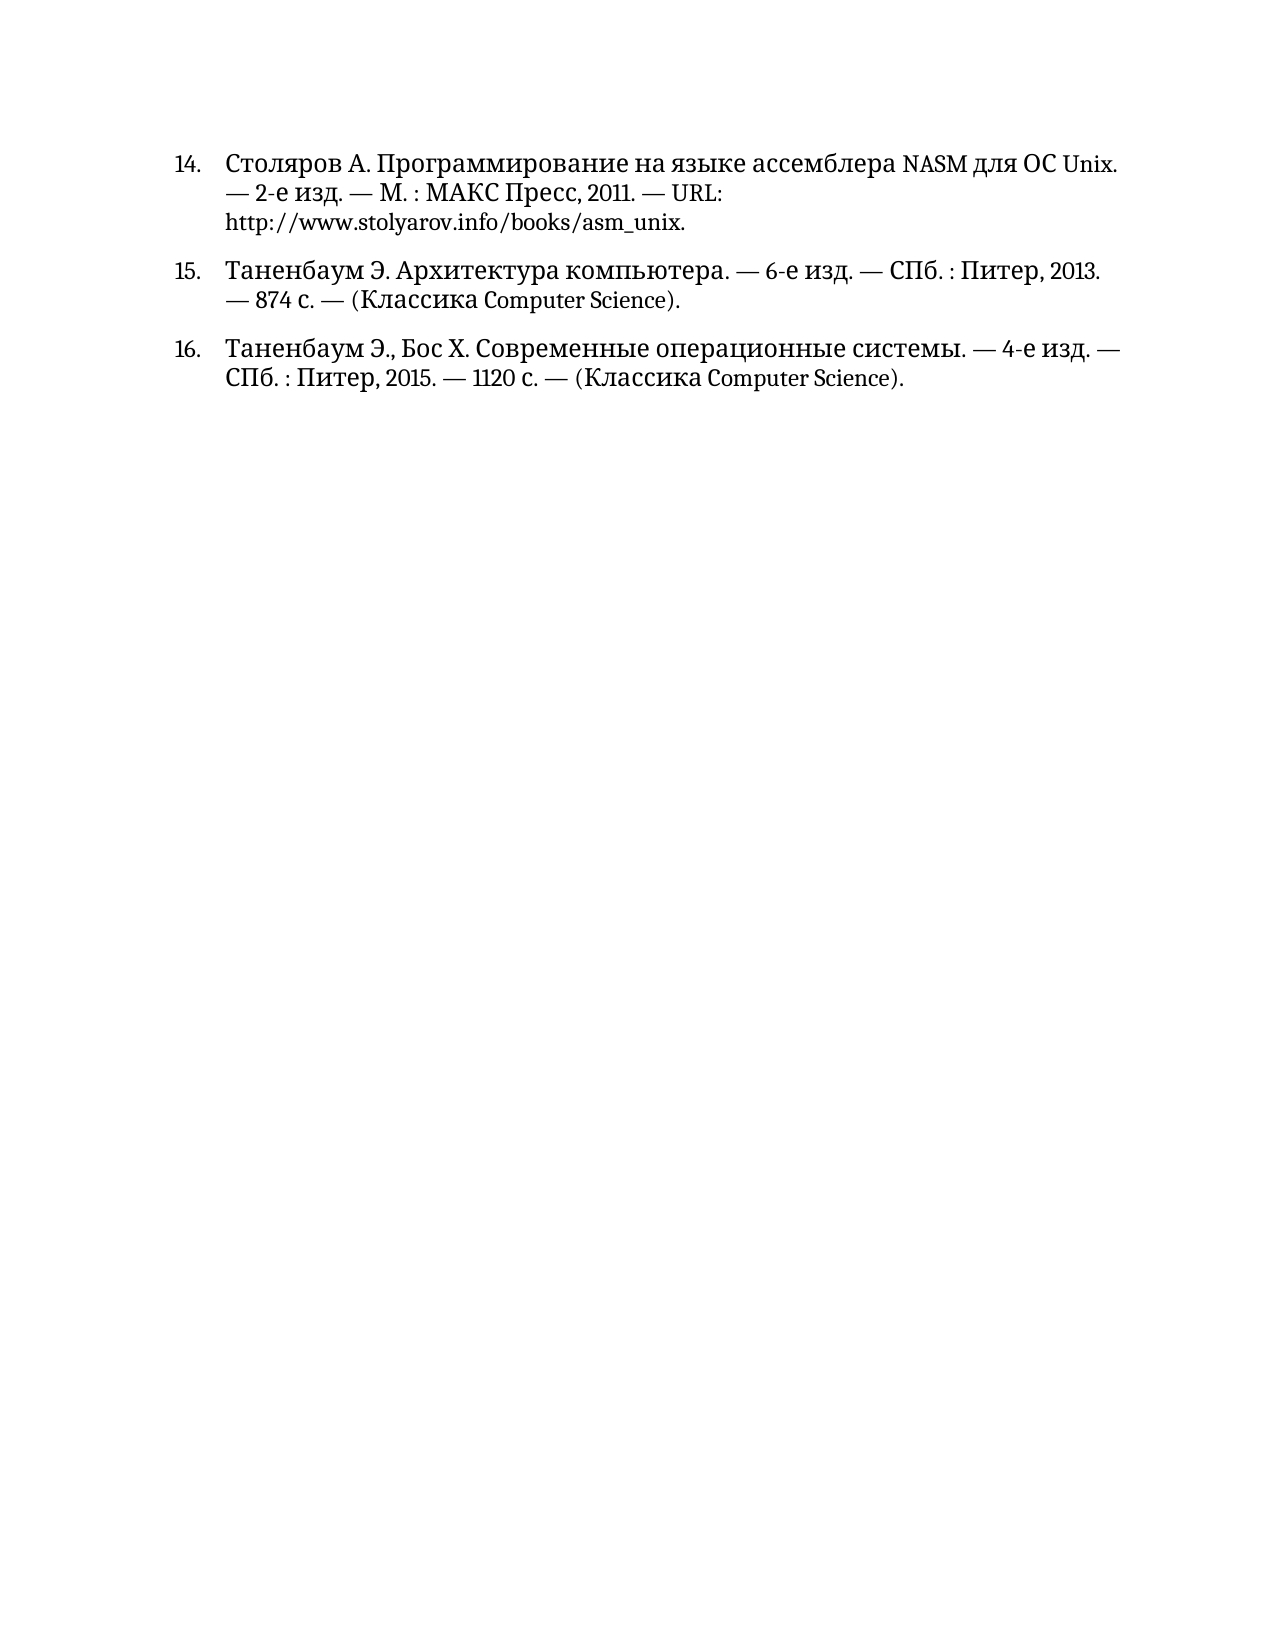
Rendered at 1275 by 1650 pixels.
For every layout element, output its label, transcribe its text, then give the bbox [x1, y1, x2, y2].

list Таненбаум Э., Бос Х. Современные операционные системы. — 4-е изд. — СПб. : Питер, 2015. — 1120 с. — (Классика Computer Science). [175, 335, 1125, 393]
list Столяров А. Программирование на языке ассемблера NASM для ОС Unix. — 2-е изд. — М. : МАКС Пресс, 2011. — URL: http://www.stolyarov.info/books/asm_unix. [175, 150, 1125, 236]
list Таненбаум Э. Архитектура компьютера. — 6-е изд. — СПб. : Питер, 2013. — 874 с. — (Классика Computer Science). [175, 257, 1125, 314]
